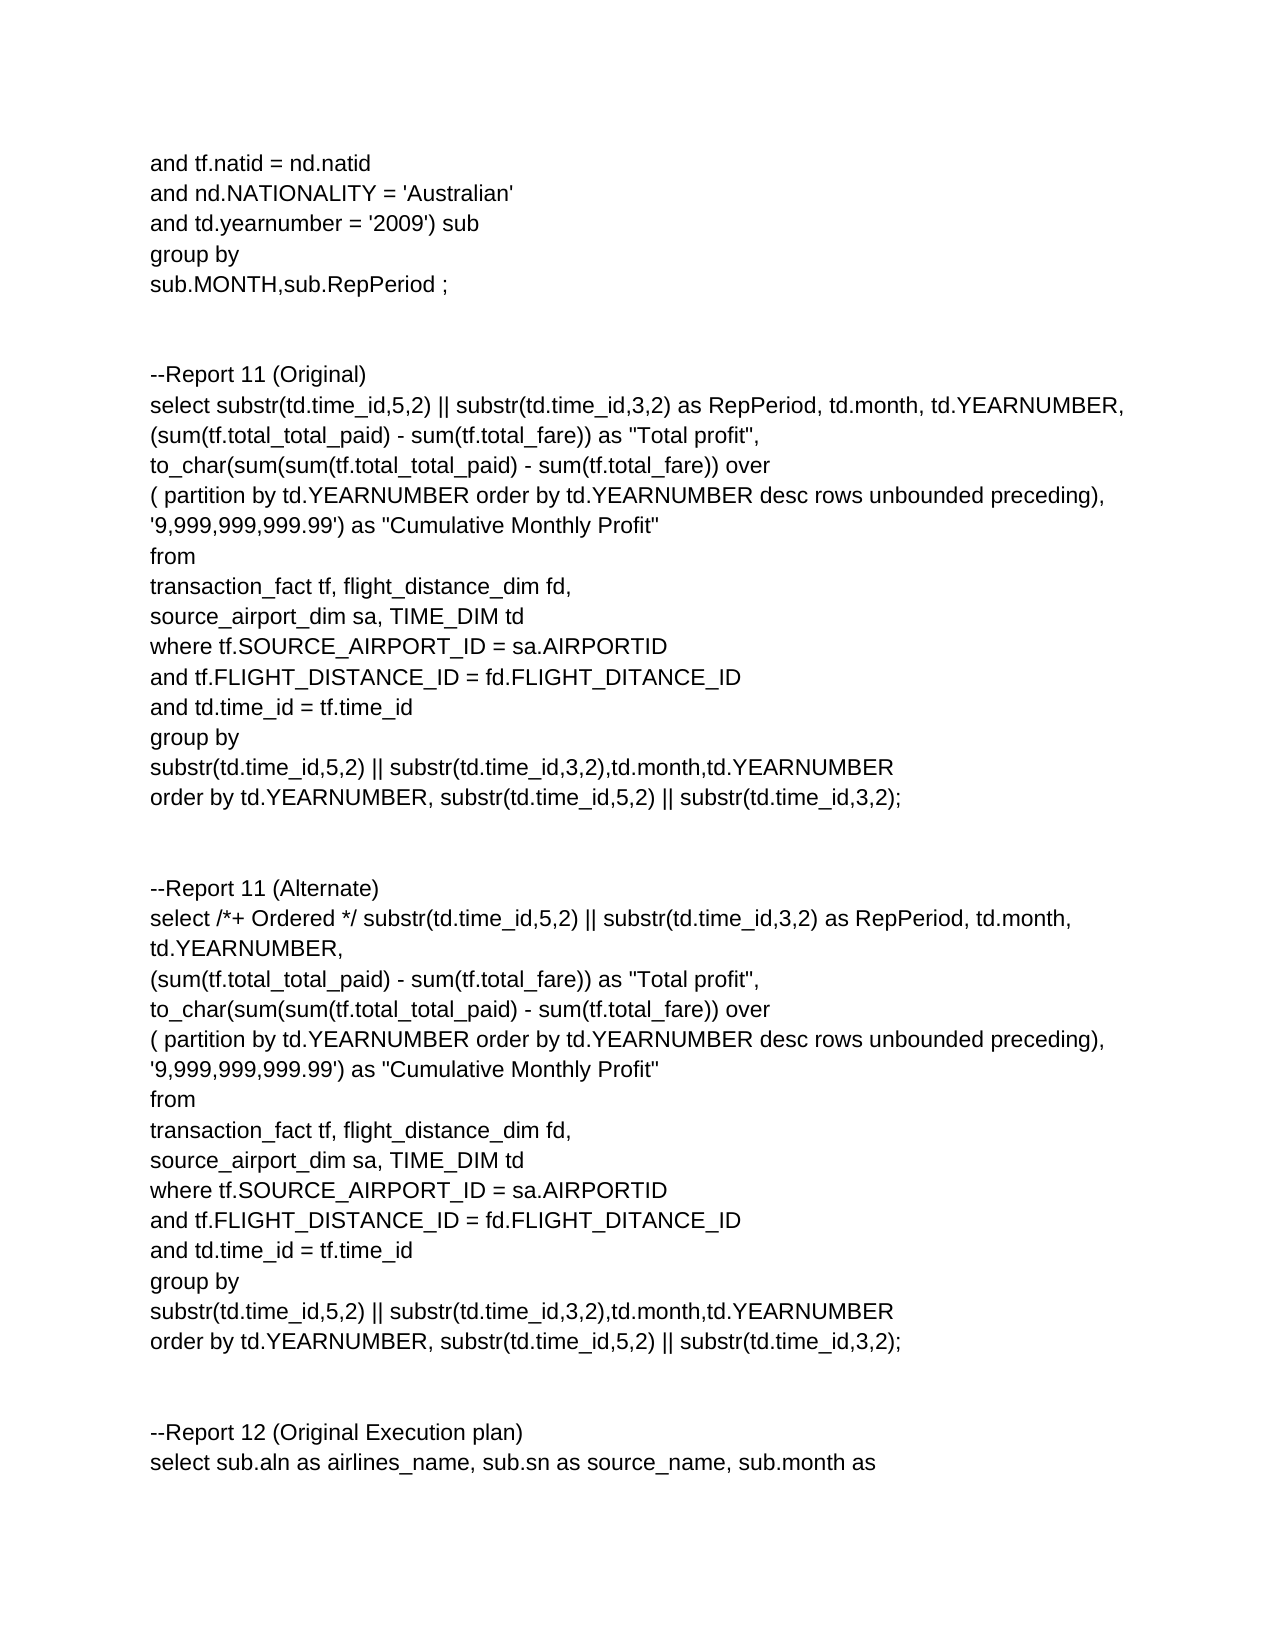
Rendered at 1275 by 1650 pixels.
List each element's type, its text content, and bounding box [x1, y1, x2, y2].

text ( partition by td.YEARNUMBER order by td.YEARNUMBER desc rows unbounded preceding), [150, 1026, 1125, 1052]
text group by [150, 1268, 1125, 1294]
text to_char(sum(sum(tf.total_total_paid) - sum(tf.total_fare)) over [150, 996, 1125, 1022]
text transaction_fact tf, flight_distance_dim fd, [150, 573, 1125, 599]
text where tf.SOURCE_AIRPORT_ID = sa.AIRPORTID [150, 633, 1125, 660]
text --Report 11 (Alternate) [150, 875, 1125, 901]
text to_char(sum(sum(tf.total_total_paid) - sum(tf.total_fare)) over [150, 452, 1125, 478]
text from [150, 543, 1125, 569]
text order by td.YEARNUMBER, substr(td.time_id,5,2) || substr(td.time_id,3,2); [150, 784, 1125, 811]
text '9,999,999,999.99') as "Cumulative Monthly Profit" [150, 512, 1125, 539]
text and nd.NATIONALITY = 'Australian' [150, 180, 1125, 207]
text substr(td.time_id,5,2) || substr(td.time_id,3,2),td.month,td.YEARNUMBER [150, 1298, 1125, 1324]
text group by [150, 724, 1125, 750]
text source_airport_dim sa, TIME_DIM td [150, 1147, 1125, 1173]
text transaction_fact tf, flight_distance_dim fd, [150, 1117, 1125, 1143]
text (sum(tf.total_total_paid) - sum(tf.total_fare)) as "Total profit", [150, 422, 1125, 448]
text order by td.YEARNUMBER, substr(td.time_id,5,2) || substr(td.time_id,3,2); [150, 1328, 1125, 1354]
text '9,999,999,999.99') as "Cumulative Monthly Profit" [150, 1056, 1125, 1083]
text ( partition by td.YEARNUMBER order by td.YEARNUMBER desc rows unbounded preceding), [150, 482, 1125, 509]
text --Report 12 (Original Execution plan) [150, 1419, 1125, 1445]
text and tf.FLIGHT_DISTANCE_ID = fd.FLIGHT_DITANCE_ID [150, 1207, 1125, 1234]
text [150, 1449, 1125, 1475]
text (sum(tf.total_total_paid) - sum(tf.total_fare)) as "Total profit", [150, 966, 1125, 992]
text and td.yearnumber = '2009') sub [150, 210, 1125, 237]
text source_airport_dim sa, TIME_DIM td [150, 603, 1125, 629]
text substr(td.time_id,5,2) || substr(td.time_id,3,2),td.month,td.YEARNUMBER [150, 754, 1125, 781]
text select substr(td.time_id,5,2) || substr(td.time_id,3,2) as RepPeriod, td.month, td.YEARNUMBER, [150, 392, 1125, 418]
text and tf.FLIGHT_DISTANCE_ID = fd.FLIGHT_DITANCE_ID [150, 663, 1125, 690]
text where tf.SOURCE_AIRPORT_ID = sa.AIRPORTID [150, 1177, 1125, 1203]
text and td.time_id = tf.time_id [150, 1237, 1125, 1264]
text sub.MONTH,sub.RepPeriod ; [150, 271, 1125, 297]
text and td.time_id = tf.time_id [150, 694, 1125, 720]
text --Report 11 (Original) [150, 361, 1125, 388]
text and tf.natid = nd.natid [150, 150, 1125, 176]
text select /*+ Ordered */ substr(td.time_id,5,2) || substr(td.time_id,3,2) as RepPeriod, td.month, td.YEARNUMBER, [150, 905, 1125, 962]
text group by [150, 241, 1125, 267]
text from [150, 1086, 1125, 1113]
